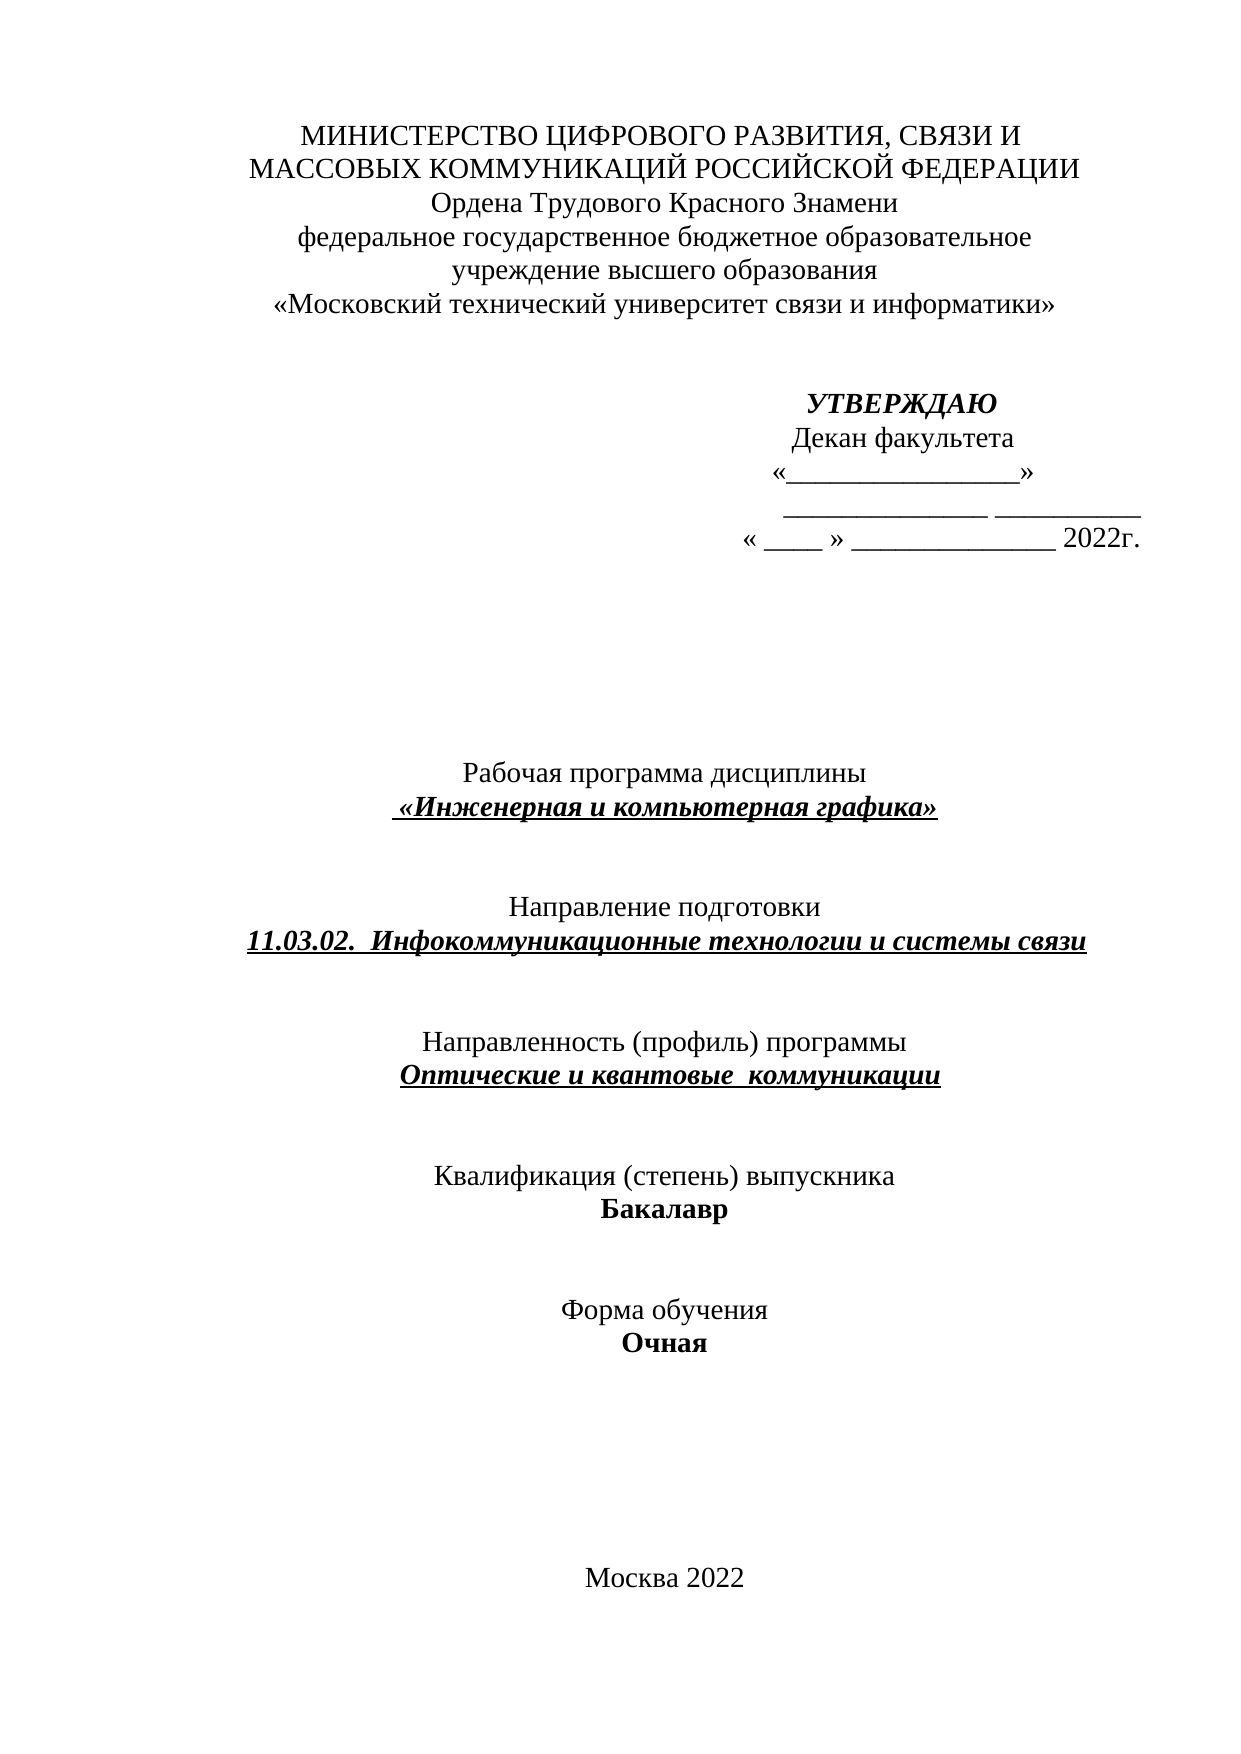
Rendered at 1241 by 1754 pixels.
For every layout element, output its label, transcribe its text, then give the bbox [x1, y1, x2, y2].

text Ордена Трудового Красного Знамени [177, 185, 1152, 219]
text «Инженерная и компьютерная графика» [177, 789, 1152, 822]
table_cell « ____ » ______________ 2022г. [654, 521, 1152, 554]
text Направленность (профиль) программы [177, 1024, 1152, 1057]
text Форма обучения [177, 1292, 1152, 1326]
text Москва 2022 [177, 1560, 1152, 1594]
text МАССОВЫХ КОММУНИКАЦИЙ РОССИЙСКОЙ ФЕДЕРАЦИИ [177, 152, 1152, 185]
text Рабочая программа дисциплины [177, 755, 1152, 789]
text «Московский технический университет связи и информатики» [177, 286, 1152, 319]
table_header УТВЕРЖДАЮ [654, 386, 1152, 420]
text Очная [177, 1326, 1152, 1359]
text федеральное государственное бюджетное образовательное [177, 219, 1152, 252]
text 11.03.02. Инфокоммуникационные технологии и системы связи [177, 923, 1152, 957]
text Оптические и квантовые коммуникации [177, 1057, 1152, 1091]
table_cell Декан факультета «________________» [654, 420, 1152, 487]
text Направление подготовки [177, 889, 1152, 923]
text Бакалавр [177, 1191, 1152, 1225]
text учреждение высшего образования [177, 252, 1152, 286]
table_cell ______________ __________ [654, 487, 1152, 521]
text МИНИСТЕРСТВО ЦИФРОВОГО РАЗВИТИЯ, СВЯЗИ И [177, 118, 1152, 152]
text Квалификация (степень) выпускника [177, 1158, 1152, 1191]
